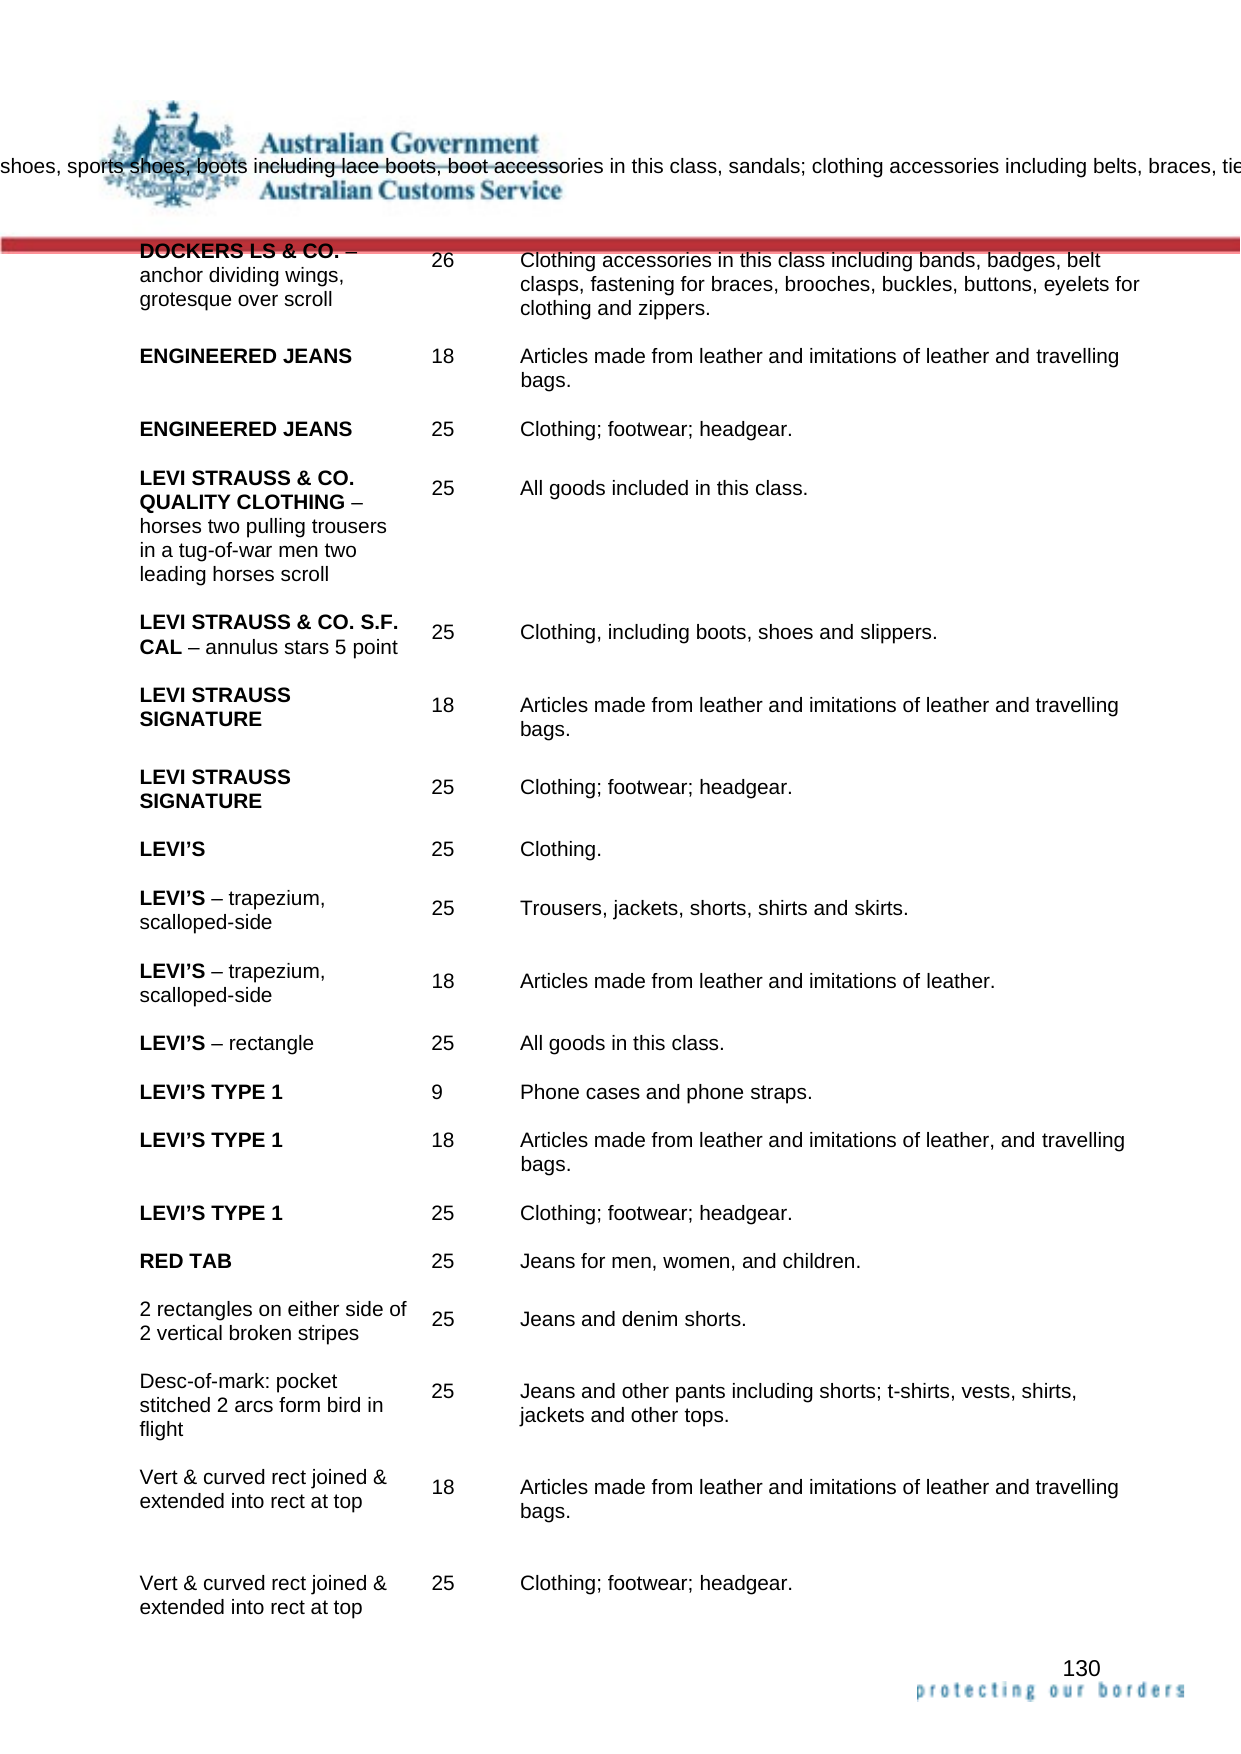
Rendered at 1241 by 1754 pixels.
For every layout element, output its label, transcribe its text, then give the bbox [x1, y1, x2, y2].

text 25 Trousers, jackets, shorts, shirts and skirts. [431, 896, 1240, 919]
text anchor dividing wings, grotesque over scroll [139, 262, 346, 310]
text 25 Clothing, including boots, shoes and slippers. [431, 620, 1240, 644]
text LEVI’S TYPE 1 25 Clothing; footwear; headgear. [139, 1201, 1240, 1225]
picture [0, 100, 1240, 254]
text 25 Clothing; footwear; headgear. [431, 775, 1240, 799]
text LEVI’S 25 Clothing. [139, 837, 1240, 861]
text 2 rectangles on either side of 2 vertical broken stripes [139, 1297, 409, 1345]
subtitle LEVI STRAUSS & CO. S.F. [139, 610, 399, 634]
text 25 All goods included in this class. [431, 476, 1240, 499]
text 25 Clothing; footwear; headgear. [431, 1571, 1240, 1595]
text bags. [153, 1152, 939, 1176]
text LEVI’S TYPE 1 18 Articles made from leather and imitations of leather, and travelling [139, 1128, 1240, 1152]
list Clothing accessories in this class including bands, badges, belt clasps, fastening for braces, brooches, buckles, buttons, eyelets for clothing and zippers. [431, 248, 1143, 320]
text horses two pulling trousers in a tug-of-war men two leading horses scroll [139, 514, 389, 586]
text 25 Jeans and denim shorts. [431, 1307, 1240, 1331]
text Vert & curved rect joined & extended into rect at top [139, 1465, 389, 1513]
text 18 Articles made from leather and imitations of leather and travelling bags. [431, 1475, 1121, 1523]
text LEVI’S – rectangle 25 All goods in this class. [139, 1031, 1240, 1055]
subtitle LEVI STRAUSS SIGNATURE [139, 683, 293, 731]
subtitle LEVI STRAUSS SIGNATURE [139, 765, 293, 813]
text LEVI’S TYPE 1 9 Phone cases and phone straps. [139, 1080, 1240, 1104]
text Vert & curved rect joined & extended into rect at top [139, 1571, 389, 1619]
text CAL – annulus stars 5 point [139, 634, 399, 658]
text LEVI’S – trapezium, scalloped-side [139, 959, 326, 1007]
subtitle DOCKERS LS & CO. – [139, 238, 357, 262]
text ENGINEERED JEANS 25 Clothing; footwear; headgear. [139, 417, 1240, 441]
text 25 Jeans and other pants including shorts; t-shirts, vests, shirts, jackets and other tops. [431, 1379, 1080, 1427]
text RED TAB 25 Jeans for men, women, and children. [139, 1249, 1240, 1273]
text Desc-of-mark: pocket stitched 2 arcs form bird in flight [139, 1369, 386, 1441]
picture [917, 1681, 1185, 1702]
subtitle LEVI STRAUSS & CO. QUALITY CLOTHING – [139, 466, 365, 514]
text bags. [153, 368, 939, 392]
text LEVI’S – trapezium, scalloped-side [139, 886, 326, 934]
text 18 Articles made from leather and imitations of leather and travelling bags. [431, 693, 1121, 741]
text 18 Articles made from leather and imitations of leather. [431, 968, 1240, 992]
text ENGINEERED JEANS 18 Articles made from leather and imitations of leather and travelling [139, 345, 1240, 368]
